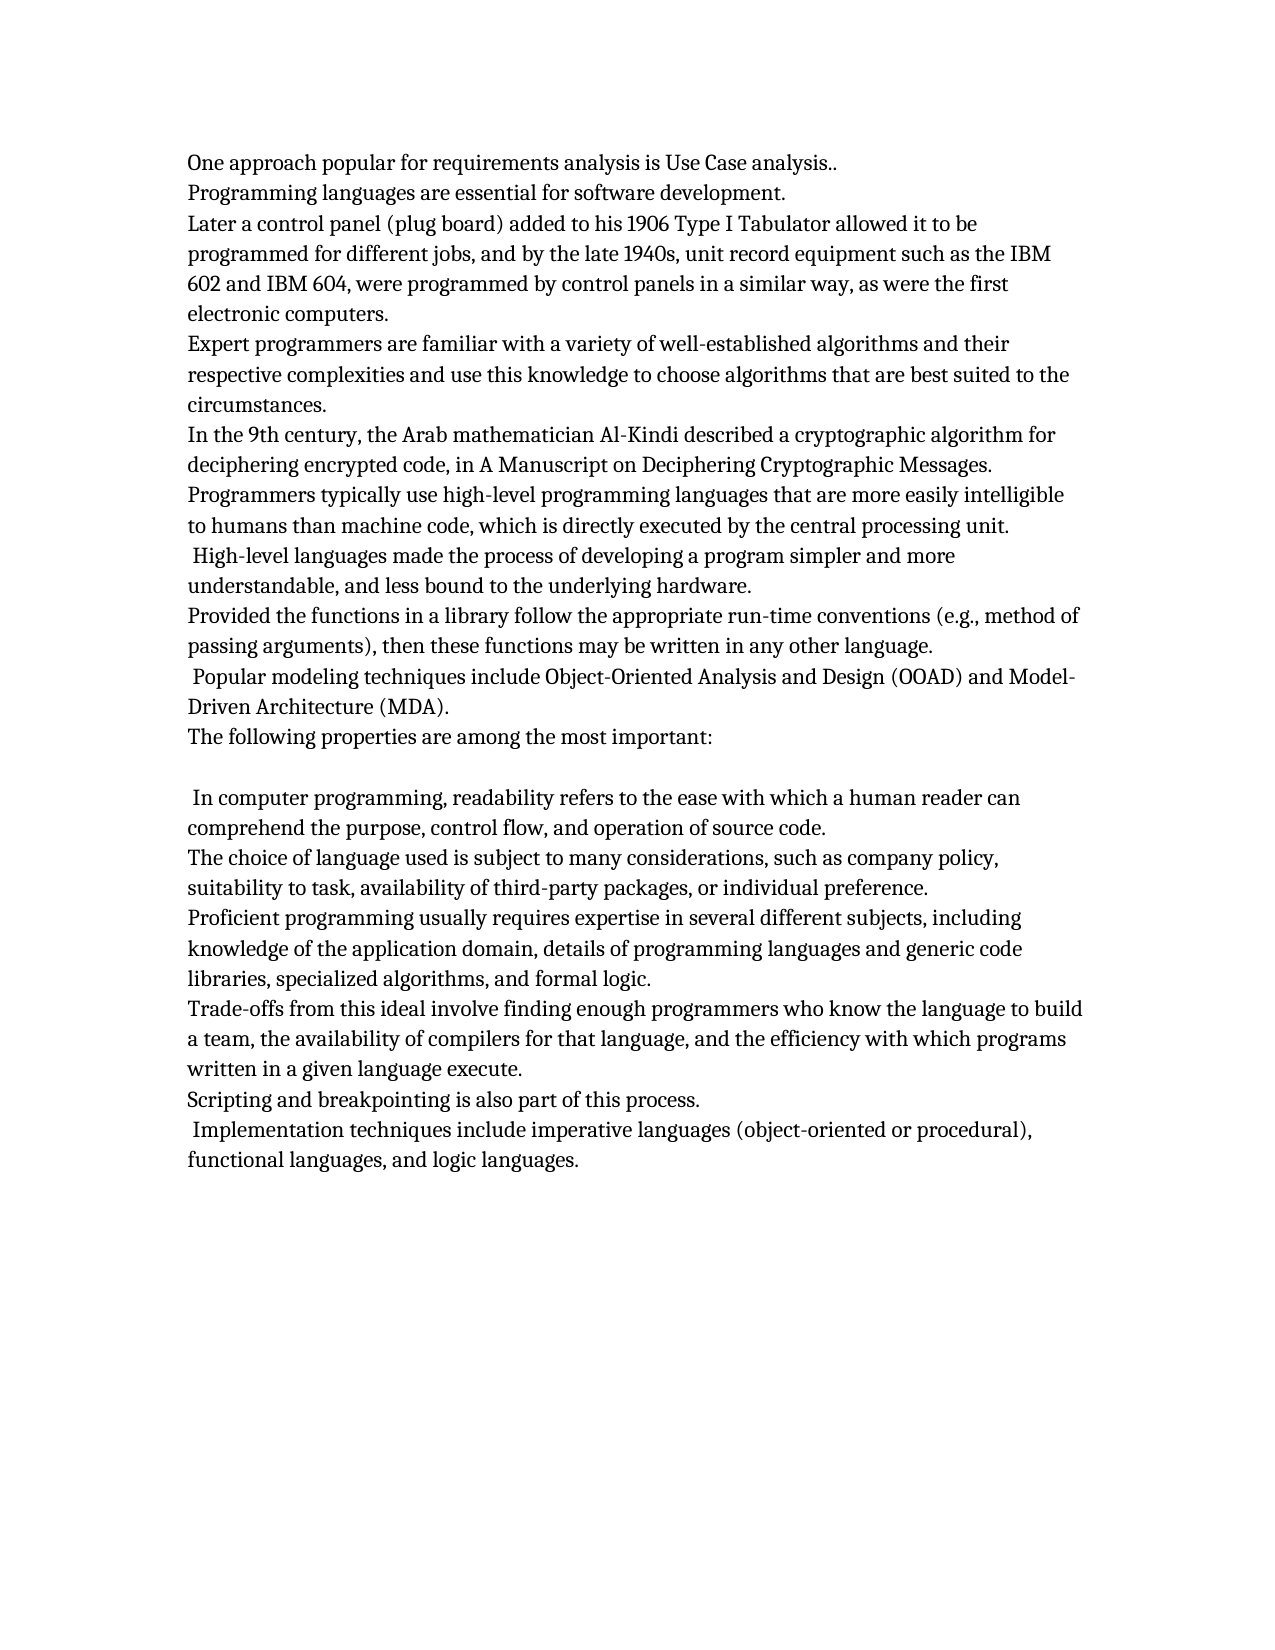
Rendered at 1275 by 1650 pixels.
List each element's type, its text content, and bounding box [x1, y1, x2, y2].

text One approach popular for requirements analysis is Use Case analysis.. Programming languages are essential for software development. Later a control panel (plug board) added to his 1906 Type I Tabulator allowed it to be programmed for different jobs, and by the late 1940s, unit record equipment such as the IBM 602 and IBM 604, were programmed by control panels in a similar way, as were the first electronic computers. Expert programmers are familiar with a variety of well-established algorithms and their respective complexities and use this knowledge to choose algorithms that are best suited to the circumstances. In the 9th century, the Arab mathematician Al-Kindi described a cryptographic algorithm for deciphering encrypted code, in A Manuscript on Deciphering Cryptographic Messages. Programmers typically use high-level programming languages that are more easily intelligible to humans than machine code, which is directly executed by the central processing unit. High-level languages made the process of developing a program simpler and more understandable, and less bound to the underlying hardware. Provided the functions in a library follow the appropriate run-time conventions (e.g., method of passing arguments), then these functions may be written in any other language. Popular modeling techniques include Object-Oriented Analysis and Design (OOAD) and Model-Driven Architecture (MDA). The following properties are among the most important: In computer programming, readability refers to the ease with which a human reader can comprehend the purpose, control flow, and operation of source code. The choice of language used is subject to many considerations, such as company policy, suitability to task, availability of third-party packages, or individual preference. Proficient programming usually requires expertise in several different subjects, including knowledge of the application domain, details of programming languages and generic code libraries, specialized algorithms, and formal logic. Trade-offs from this ideal involve finding enough programmers who know the language to build a team, the availability of compilers for that language, and the efficiency with which programs written in a given language execute. Scripting and breakpointing is also part of this process. Implementation techniques include imperative languages (object-oriented or procedural), functional languages, and logic languages. [187, 150, 1087, 1173]
